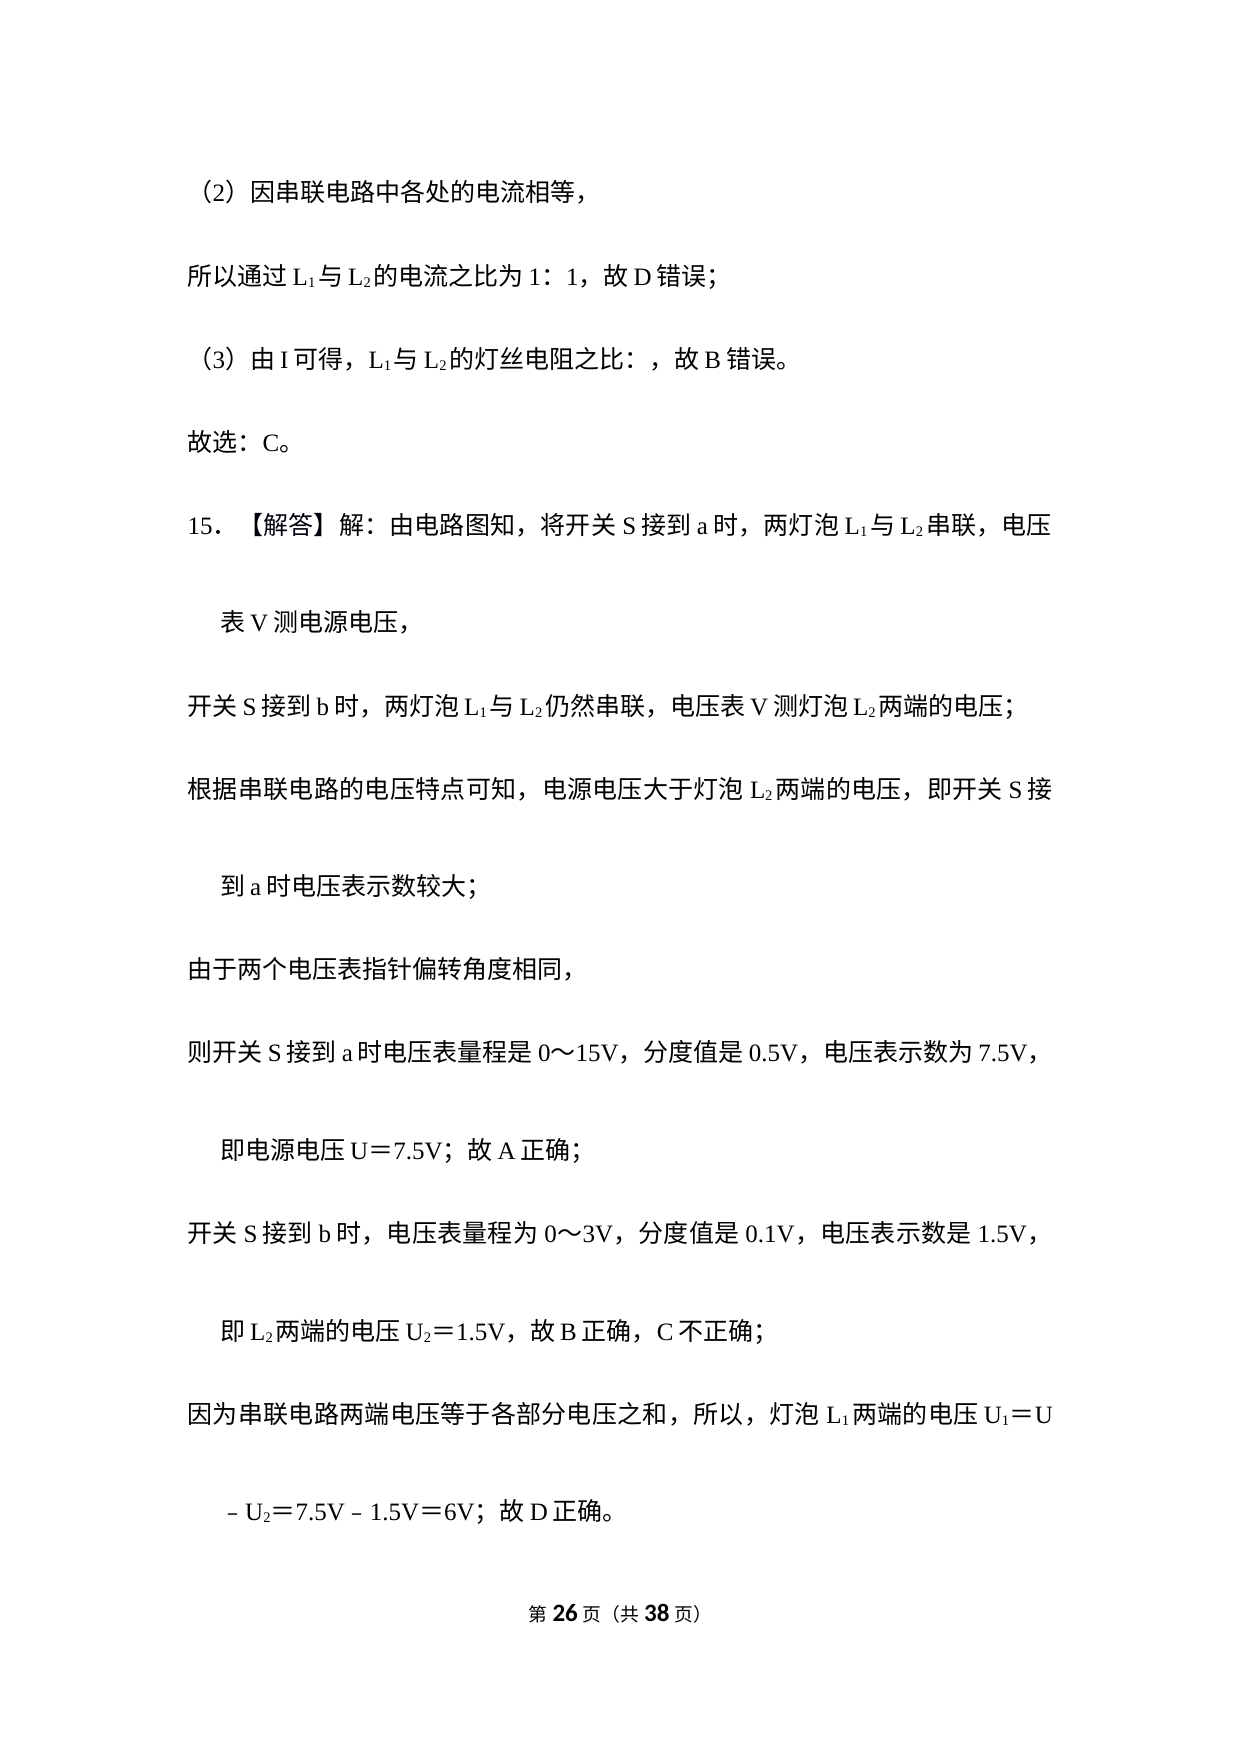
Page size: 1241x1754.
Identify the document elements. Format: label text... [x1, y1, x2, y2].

text 故选：C。 [187, 408, 1053, 473]
text 开关S接到b时，电压表量程为0～3V，分度值是0.1V，电压表示数是1.5V，即L2两端的电压U2＝1.5V，故B正确，C不正确； [187, 1199, 1053, 1362]
text 根据串联电路的电压特点可知，电源电压大于灯泡L2两端的电压，即开关S接到a时电压表示数较大； [187, 755, 1053, 917]
text 开关S接到b时，两灯泡L1与L2仍然串联，电压表V测灯泡L2两端的电压； [187, 672, 1053, 737]
text 因为串联电路两端电压等于各部分电压之和，所以，灯泡L1两端的电压U1＝U﹣U2＝7.5V﹣1.5V＝6V；故D正确。 [187, 1380, 1053, 1542]
text 由于两个电压表指针偏转角度相同， [187, 935, 1053, 1000]
text （3）由I可得，L1与L2的灯丝电阻之比：，故B错误。 [187, 325, 1053, 390]
text （2）因串联电路中各处的电流相等， [187, 158, 1053, 223]
text 则开关S接到a时电压表量程是0～15V，分度值是0.5V，电压表示数为7.5V，即电源电压U＝7.5V；故A正确； [187, 1018, 1053, 1181]
text 所以通过L1与L2的电流之比为1：1，故D错误； [187, 242, 1053, 307]
text 15．【解答】解：由电路图知，将开关S接到a时，两灯泡L1与L2串联，电压表V测电源电压， [187, 491, 1053, 653]
